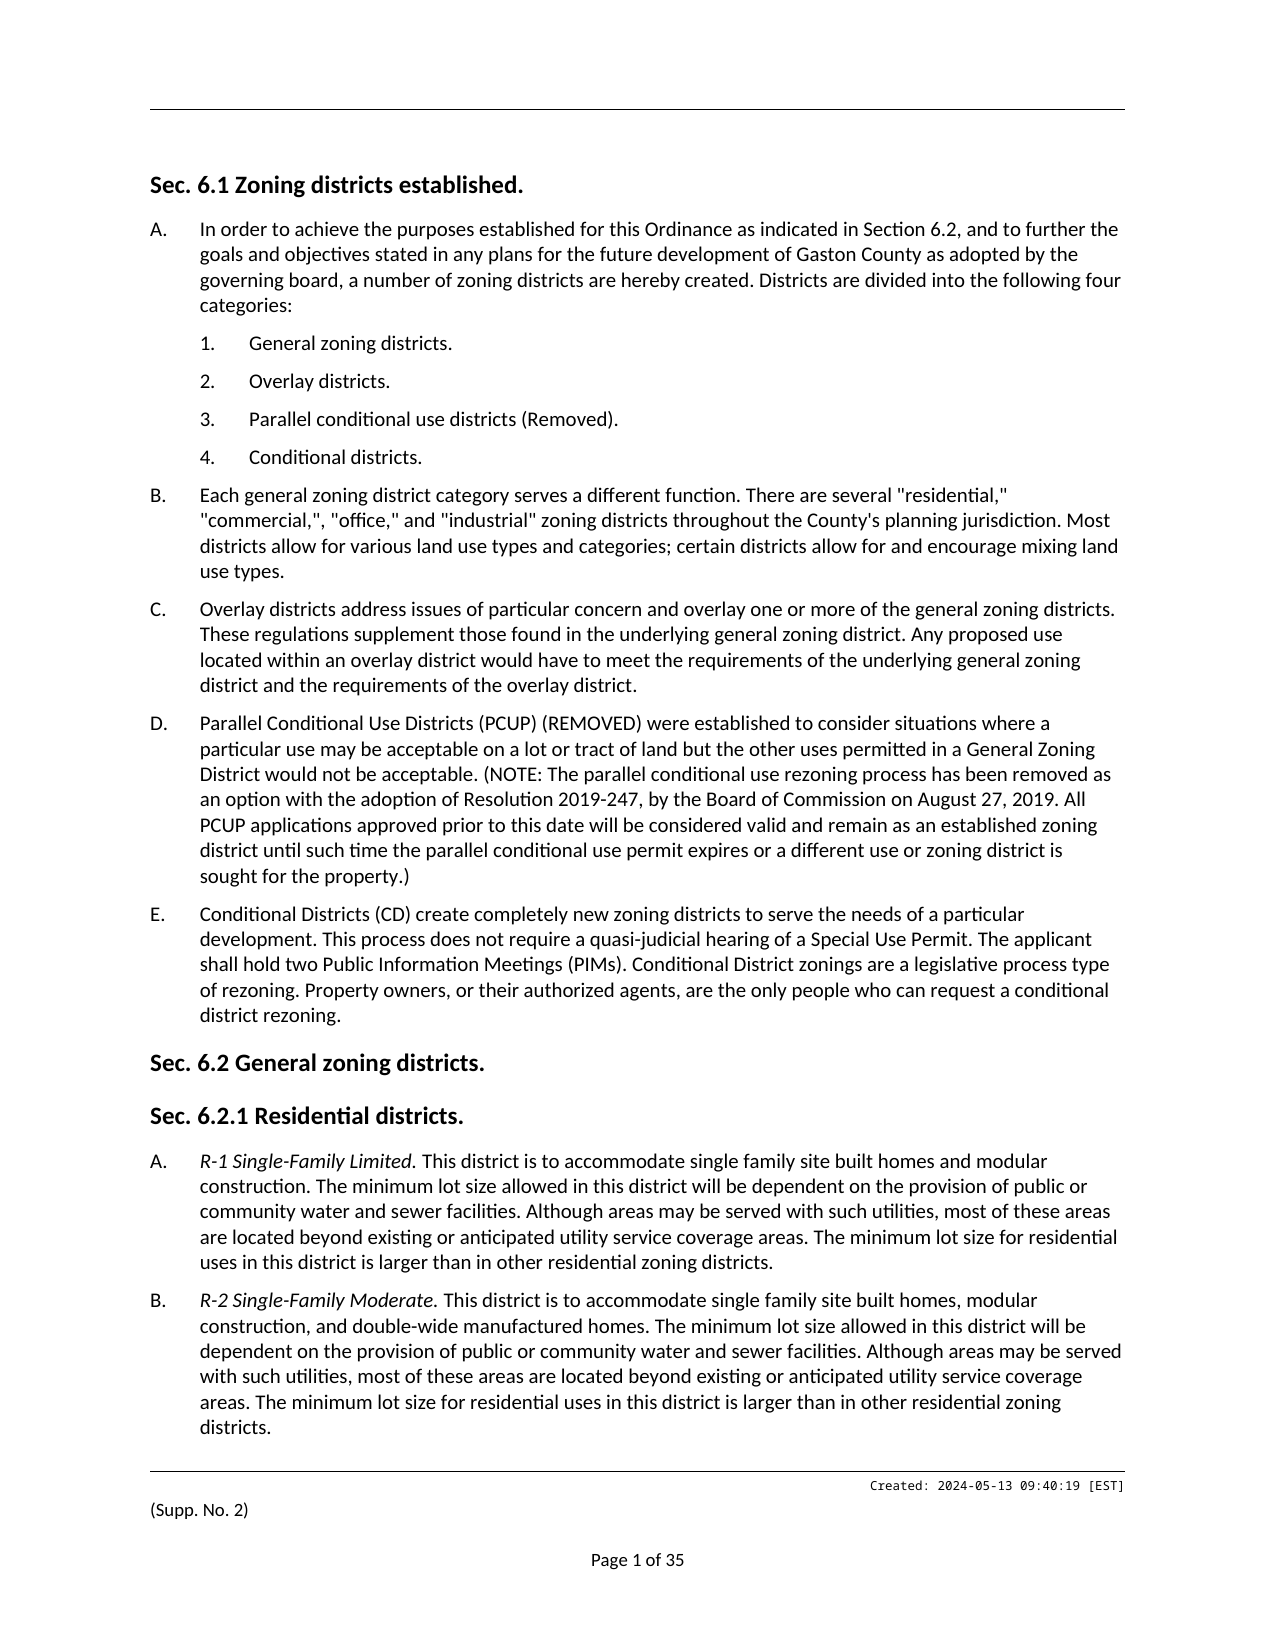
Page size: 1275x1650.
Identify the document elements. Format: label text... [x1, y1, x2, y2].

list D. Parallel Conditional Use Districts (PCUP) (REMOVED) were established to consider situations where a particular use may be acceptable on a lot or tract of land but the other uses permitted in a General Zoning District would not be acceptable. (NOTE: The parallel conditional use rezoning process has been removed as an option with the adoption of Resolution 2019-247, by the Board of Commission on August 27, 2019. All PCUP applications approved prior to this date will be considered valid and remain as an established zoning district until such time the parallel conditional use permit expires or a different use or zoning district is sought for the property.) [150, 710, 1125, 888]
list E. Conditional Districts (CD) create completely new zoning districts to serve the needs of a particular development. This process does not require a quasi-judicial hearing of a Special Use Permit. The applicant shall hold two Public Information Meetings (PIMs). Conditional District zonings are a legislative process type of rezoning. Property owners, or their authorized agents, are the only people who can request a conditional district rezoning. [150, 901, 1125, 1028]
list 4. Conditional districts. [199, 444, 1125, 469]
list 3. Parallel conditional use districts (Removed). [199, 406, 1125, 432]
list 1. General zoning districts. [199, 330, 1125, 356]
list B. Each general zoning district category serves a different function. There are several "residential," "commercial,", "office," and "industrial" zoning districts throughout the County's planning jurisdiction. Most districts allow for various land use types and categories; certain districts allow for and encourage mixing land use types. [150, 482, 1125, 584]
text Sec. 6.2 General zoning districts. [150, 1047, 1125, 1077]
list B. R-2 Single-Family Moderate. This district is to accommodate single family site built homes, modular construction, and double-wide manufactured homes. The minimum lot size allowed in this district will be dependent on the provision of public or community water and sewer facilities. Although areas may be served with such utilities, most of these areas are located beyond existing or anticipated utility service coverage areas. The minimum lot size for residential uses in this district is larger than in other residential zoning districts. [150, 1287, 1125, 1440]
text Sec. 6.1 Zoning districts established. [150, 169, 1125, 199]
list A. R-1 Single-Family Limited. This district is to accommodate single family site built homes and modular construction. The minimum lot size allowed in this district will be dependent on the provision of public or community water and sewer facilities. Although areas may be served with such utilities, most of these areas are located beyond existing or anticipated utility service coverage areas. The minimum lot size for residential uses in this district is larger than in other residential zoning districts. [150, 1148, 1125, 1275]
list 2. Overlay districts. [199, 368, 1125, 394]
text Sec. 6.2.1 Residential districts. [150, 1100, 1125, 1131]
list C. Overlay districts address issues of particular concern and overlay one or more of the general zoning districts. These regulations supplement those found in the underlying general zoning district. Any proposed use located within an overlay district would have to meet the requirements of the underlying general zoning district and the requirements of the overlay district. [150, 596, 1125, 698]
list A. In order to achieve the purposes established for this Ordinance as indicated in Section 6.2, and to further the goals and objectives stated in any plans for the future development of Gaston County as adopted by the governing board, a number of zoning districts are hereby created. Districts are divided into the following four categories: [150, 216, 1125, 318]
